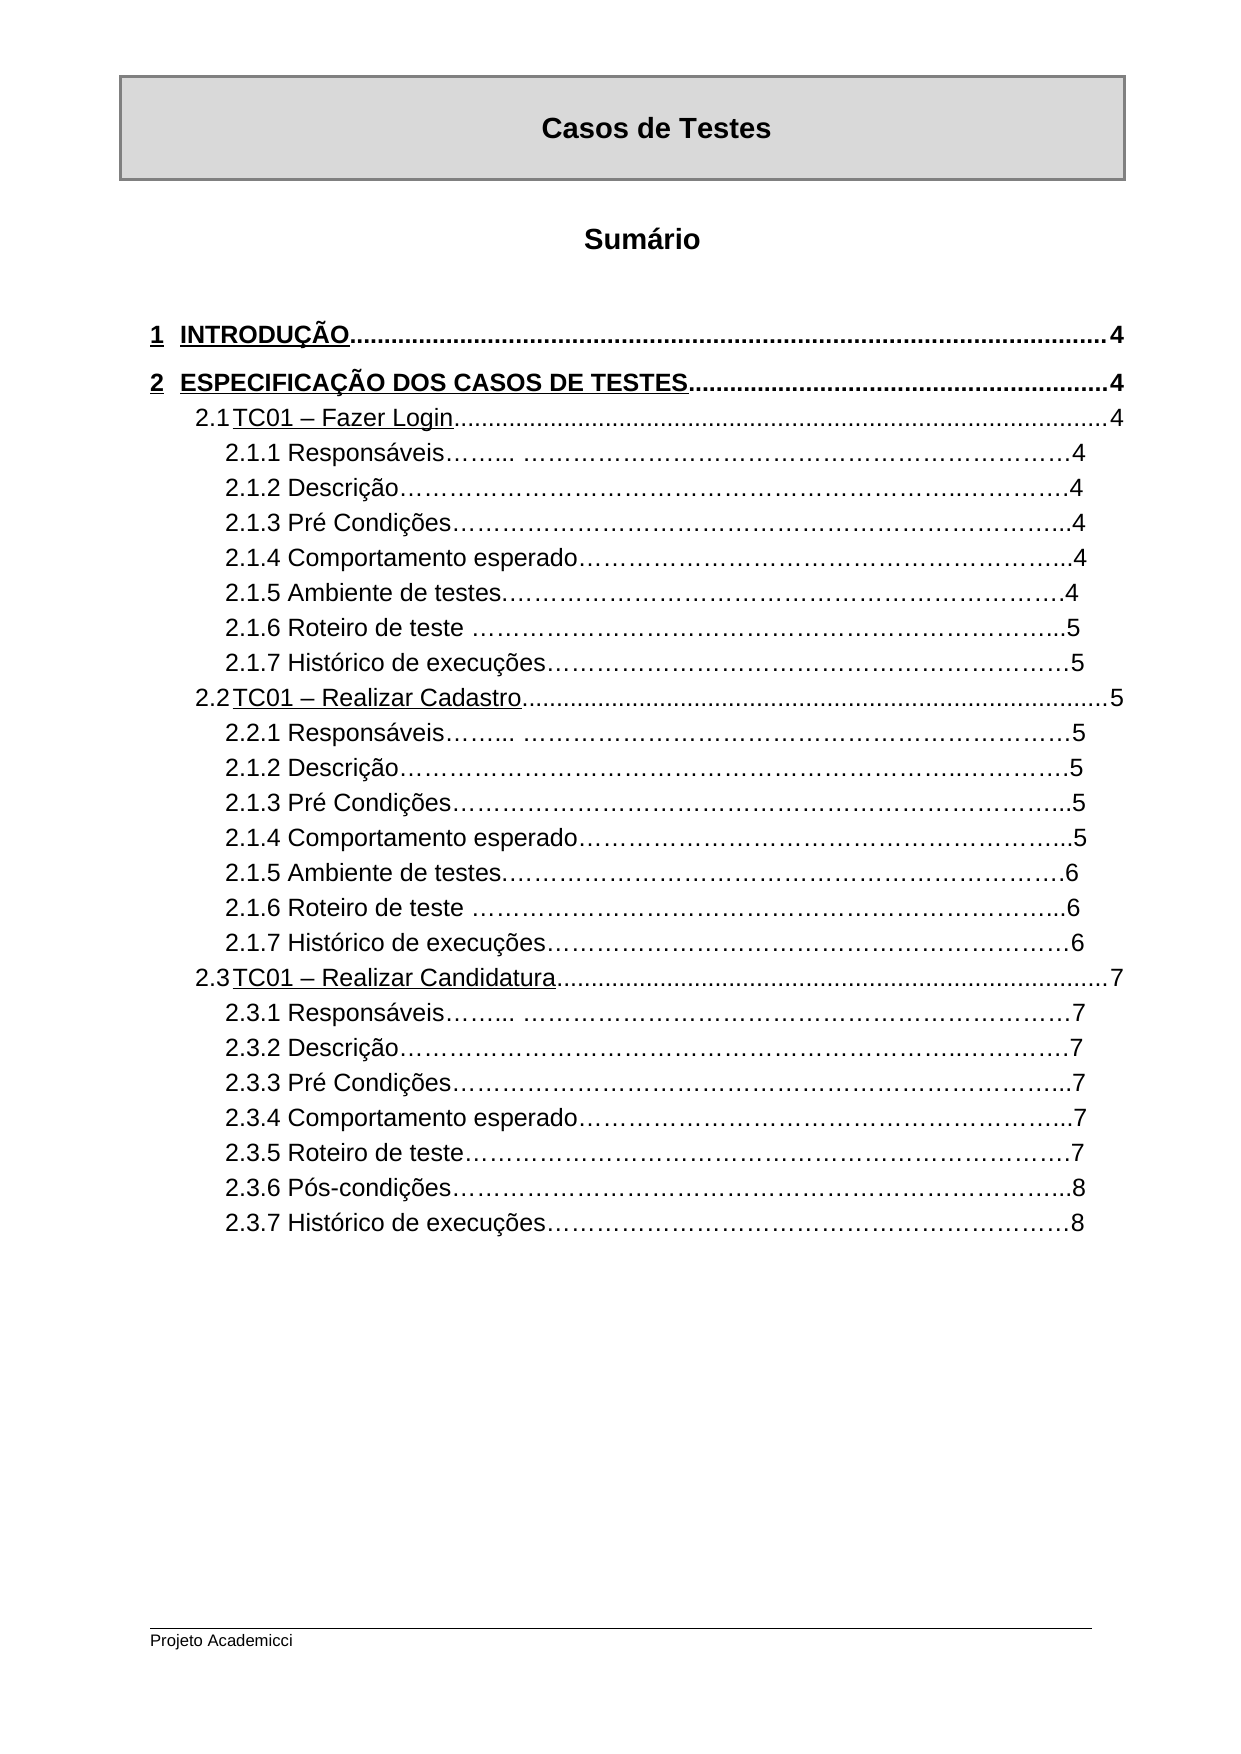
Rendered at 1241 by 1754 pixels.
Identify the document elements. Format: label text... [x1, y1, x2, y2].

text 2.3.5 Roteiro de teste……………………………………………………………….7 [225, 1138, 1090, 1167]
text 2.1.5 Ambiente de testes.………………………………………………………….6 [225, 858, 1090, 887]
text 2.1.4 Comportamento esperado…………………………………………………...5 [225, 823, 1090, 852]
text 2.3.3 Pré Condições………………………………………………………………...7 [225, 1068, 1090, 1097]
text 2.1.6 Roteiro de teste ……………………………………………………………...5 [225, 613, 1090, 642]
text 2.3.4 Comportamento esperado…………………………………………………...7 [225, 1103, 1090, 1132]
text Sumário [150, 222, 1090, 256]
text 2.1.2 Descrição…………………………………………………………..………….4 [225, 473, 1090, 502]
text 2.1.2 Descrição…………………………………………………………..………….5 [225, 753, 1090, 782]
text 2.1.1 Responsáveis……... …………………………………………………………4 [225, 438, 1090, 467]
text 2.3.6 Pós-condições………………………………………………………………...8 [225, 1173, 1090, 1202]
text 2.3.7 Histórico de execuções………………………………………………………8 [225, 1208, 1090, 1237]
text 1 Introdução 4 [150, 321, 1090, 349]
text 2.2.1 Responsáveis……... …………………………………………………………5 [225, 718, 1090, 747]
text 2.1.7 Histórico de execuções………………………………………………………5 [225, 648, 1090, 677]
text 2.3.1 Responsáveis……... …………………………………………………………7 [225, 998, 1090, 1027]
text 2.1.6 Roteiro de teste ……………………………………………………………...6 [225, 893, 1090, 922]
text 2.1.7 Histórico de execuções………………………………………………………6 [225, 928, 1090, 957]
text 2.1.3 Pré Condições………………………………………………………………...4 [225, 508, 1090, 537]
text 2.1.3 Pré Condições………………………………………………………………...5 [225, 788, 1090, 817]
text 2 especificação dos casos de testes 4 [150, 368, 1090, 397]
text 2.1.5 Ambiente de testes.………………………………………………………….4 [225, 578, 1090, 607]
text 2.1.4 Comportamento esperado…………………………………………………...4 [225, 543, 1090, 572]
list TC01 – Realizar Candidatura 7 [195, 963, 1090, 992]
list TC01 – Fazer Login 4 [195, 403, 1090, 432]
list TC01 – Realizar Cadastro 5 [195, 683, 1090, 712]
text 2.3.2 Descrição…………………………………………………………..………….7 [225, 1033, 1090, 1062]
